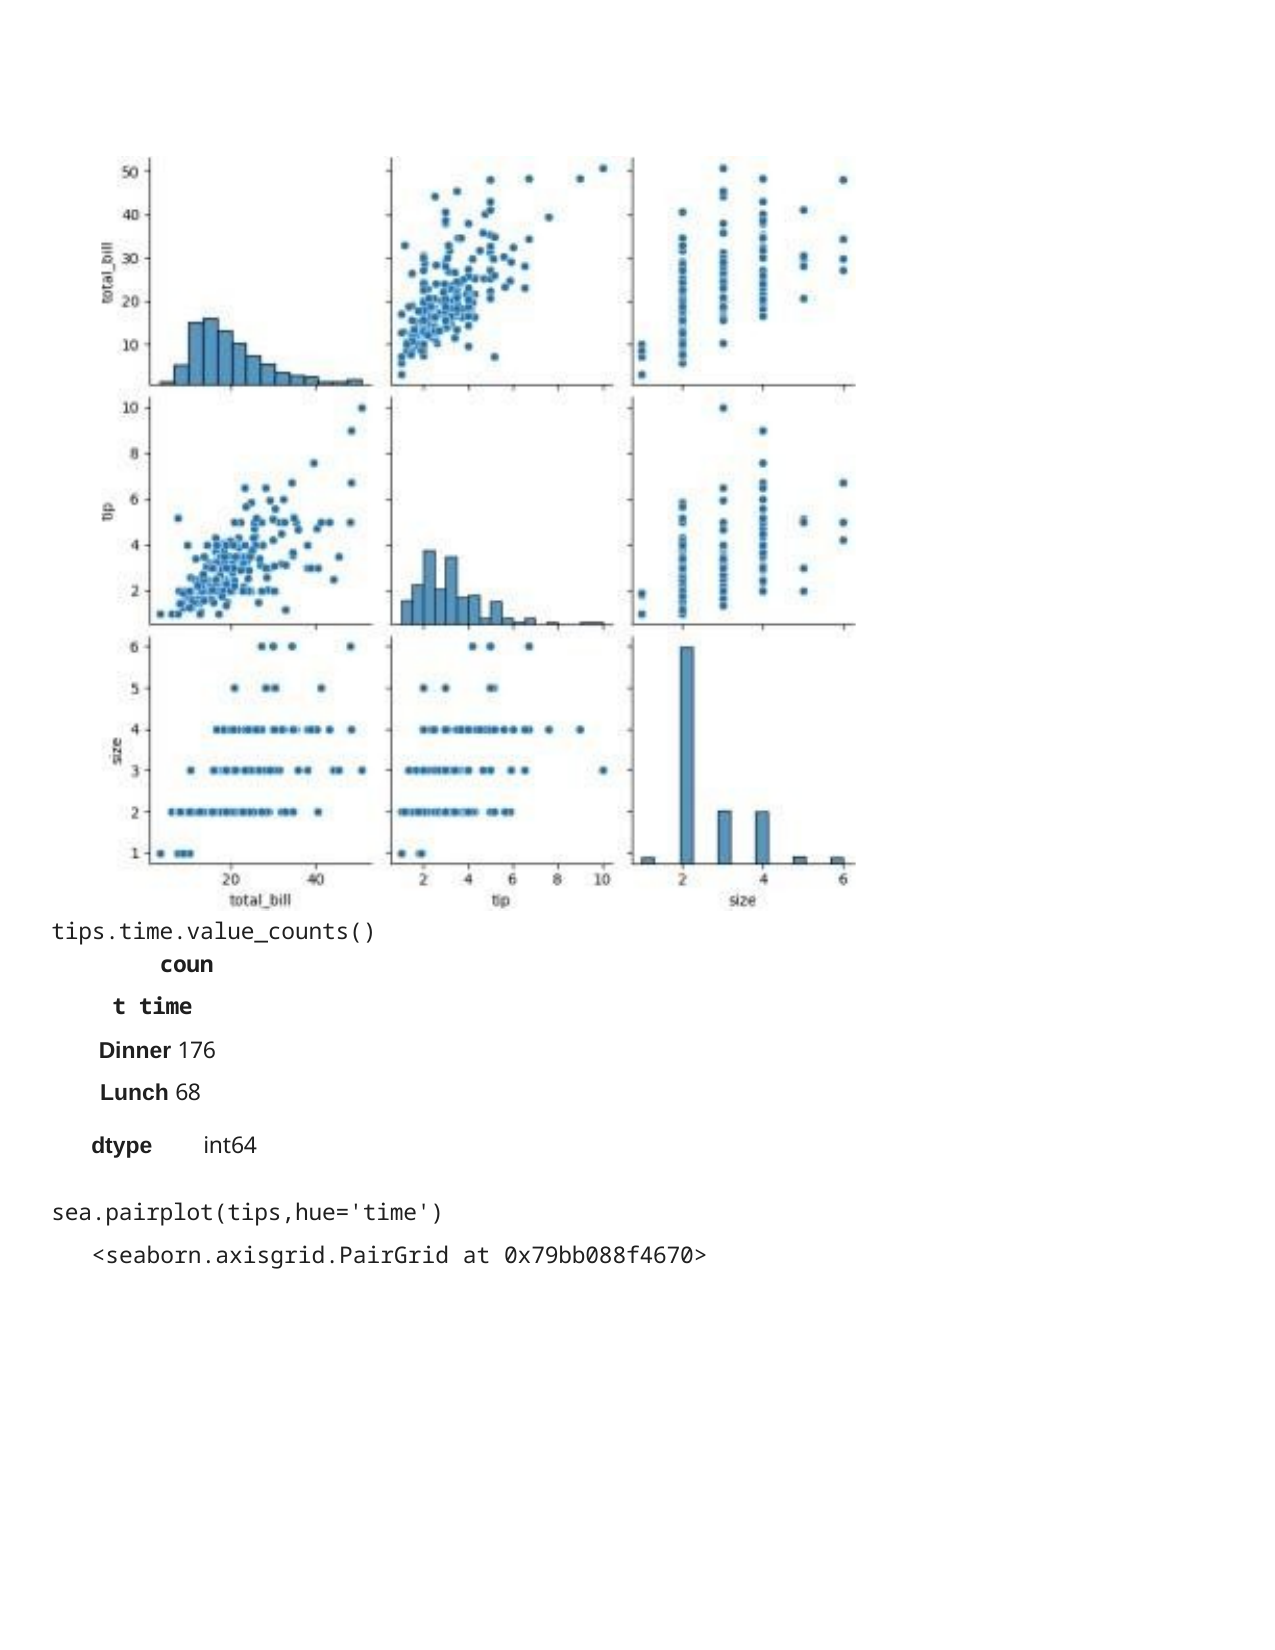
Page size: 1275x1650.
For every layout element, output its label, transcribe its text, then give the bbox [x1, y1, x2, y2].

text dtype int64 [91, 1129, 1189, 1160]
picture [101, 156, 856, 911]
text count time [112, 948, 222, 1022]
text tips.time.value_counts() [51, 915, 1189, 946]
text Dinner 176 [98, 1034, 1189, 1065]
text <seaborn.axisgrid.PairGrid at 0x79bb088f4670> [91, 1238, 1189, 1270]
text sea.pairplot(tips,hue='time') [51, 1196, 1189, 1227]
text Lunch 68 [100, 1076, 1189, 1107]
